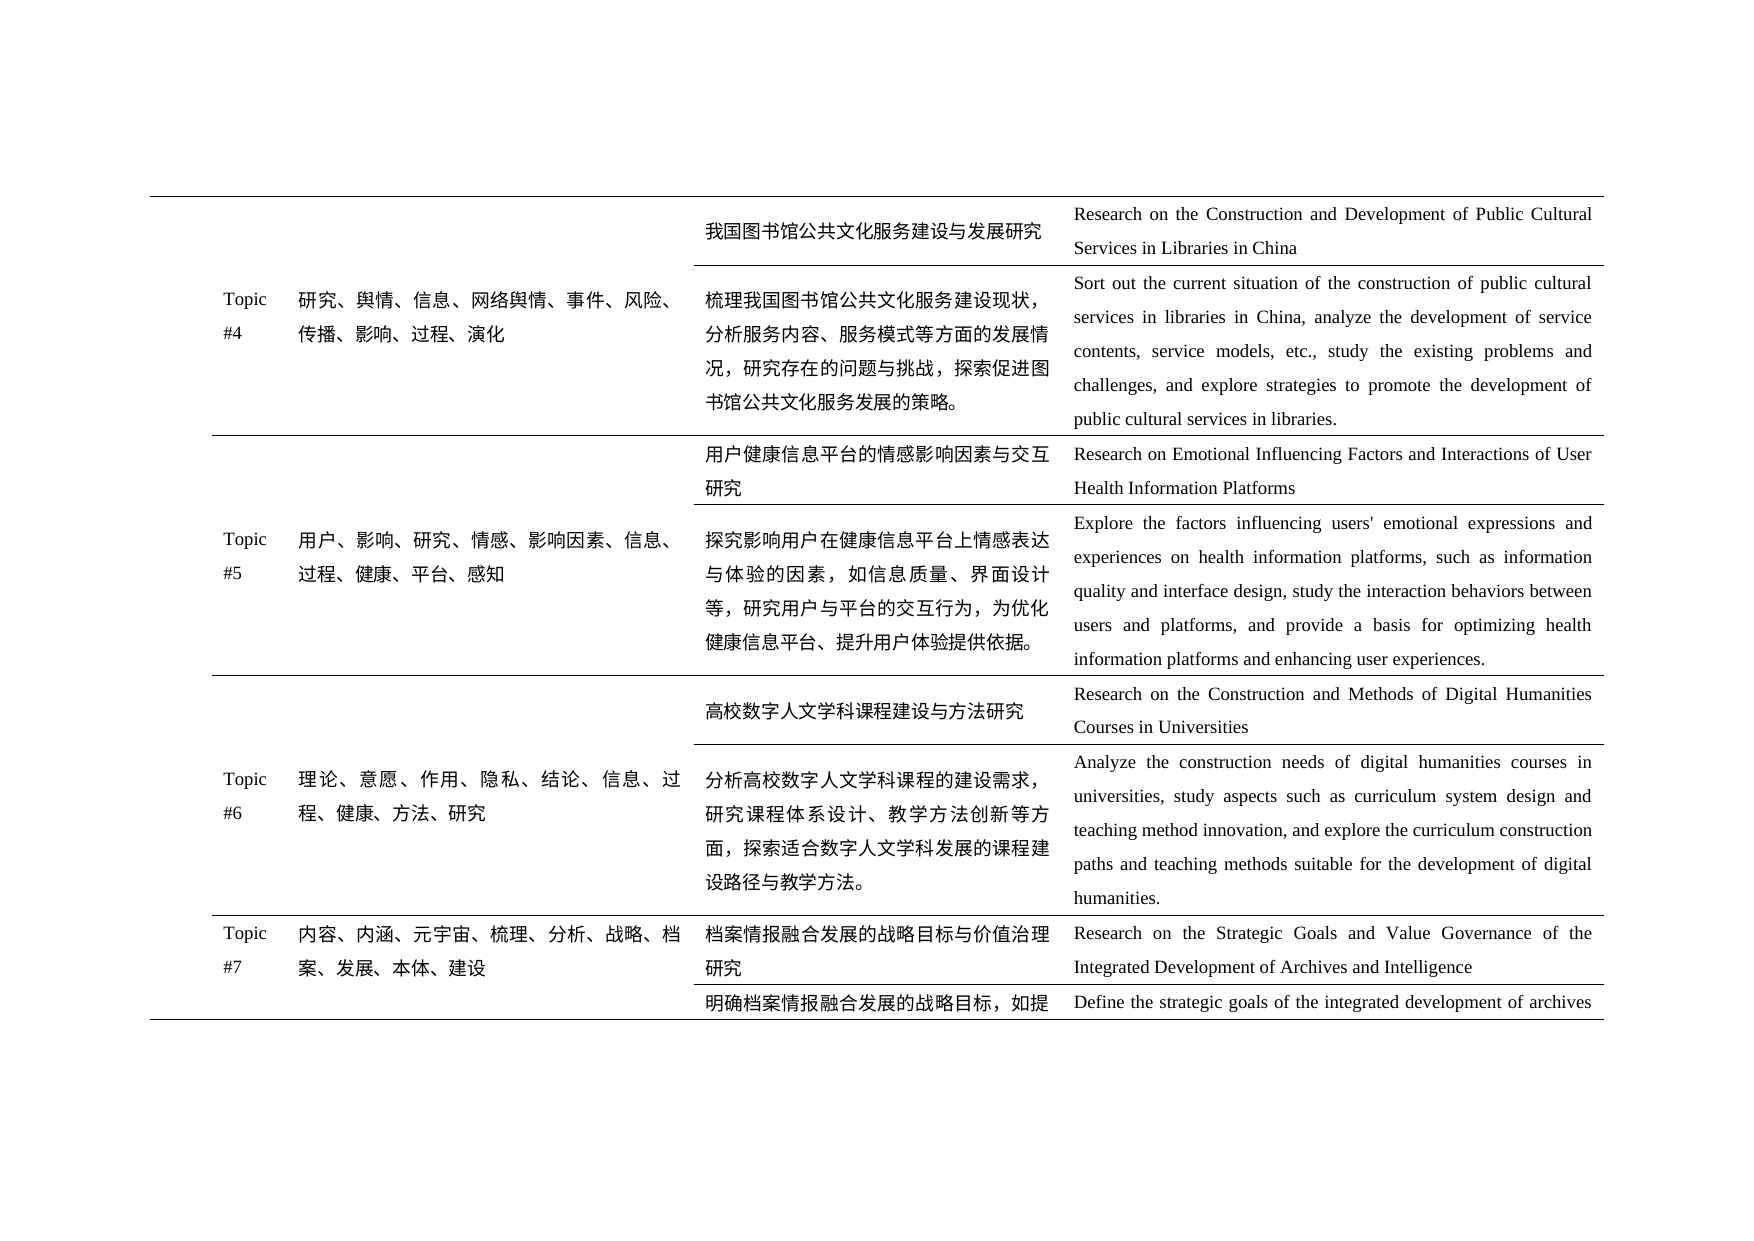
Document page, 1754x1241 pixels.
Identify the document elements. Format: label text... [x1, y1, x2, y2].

table_cell Topic #5 [212, 436, 287, 675]
table_cell 用户健康信息平台的情感影响因素与交互研究 [694, 436, 1062, 504]
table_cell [694, 985, 1062, 1019]
table_cell 分析高校数字人文学科课程的建设需求，研究课程体系设计、教学方法创新等方面，探索适合数字人文学科发展的课程建设路径与教学方法。 [694, 745, 1062, 915]
table_cell Research on the Construction and Methods of Digital Humanities Courses in Universities [1062, 676, 1604, 744]
table_cell Explore the factors influencing users' emotional expressions and experiences on health information platforms, such as information quality and interface design, study the interaction behaviors between users and platforms, and provide a basis for optimizing health information platforms and enhancing user experiences. [1062, 505, 1604, 675]
table_cell Topic #7 [212, 916, 287, 1019]
table_cell Sort out the current situation of the construction of public cultural services in libraries in China, analyze the development of service contents, service models, etc., study the existing problems and challenges, and explore strategies to promote the development of public cultural services in libraries. [1062, 266, 1604, 435]
table_cell 梳理我国图书馆公共文化服务建设现状，分析服务内容、服务模式等方面的发展情况，研究存在的问题与挑战，探索促进图书馆公共文化服务发展的策略。 [694, 266, 1062, 435]
table_cell Research on the Construction and Development of Public Cultural Services in Libraries in China [1062, 197, 1604, 264]
table_cell 探究影响用户在健康信息平台上情感表达与体验的因素，如信息质量、界面设计等，研究用户与平台的交互行为，为优化健康信息平台、提升用户体验提供依据。 [694, 505, 1062, 675]
table_cell Research on Emotional Influencing Factors and Interactions of User Health Information Platforms [1062, 436, 1604, 504]
table_cell 理论、意愿、作用、隐私、结论、信息、过程、健康、方法、研究 [288, 676, 694, 915]
table_cell 档案情报融合发展的战略目标与价值治理研究 [694, 916, 1062, 984]
table_cell Topic #6 [212, 676, 287, 915]
table_cell Research on the Strategic Goals and Value Governance of the Integrated Development of Archives and Intelligence [1062, 916, 1604, 984]
table_cell Analyze the construction needs of digital humanities courses in universities, study aspects such as curriculum system design and teaching method innovation, and explore the curriculum construction paths and teaching methods suitable for the development of digital humanities. [1062, 745, 1604, 915]
table_cell Topic #4 [212, 197, 287, 435]
table_cell 高校数字人文学科课程建设与方法研究 [694, 676, 1062, 744]
table_cell 内容、内涵、元宇宙、梳理、分析、战略、档案、发展、本体、建设 [288, 916, 694, 1019]
table_cell 用户、影响、研究、情感、影响因素、信息、过程、健康、平台、感知 [288, 436, 694, 675]
table_cell 我国图书馆公共文化服务建设与发展研究 [694, 197, 1062, 264]
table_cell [1062, 985, 1604, 1019]
table_cell 研究、舆情、信息、网络舆情、事件、风险、传播、影响、过程、演化 [288, 197, 694, 435]
